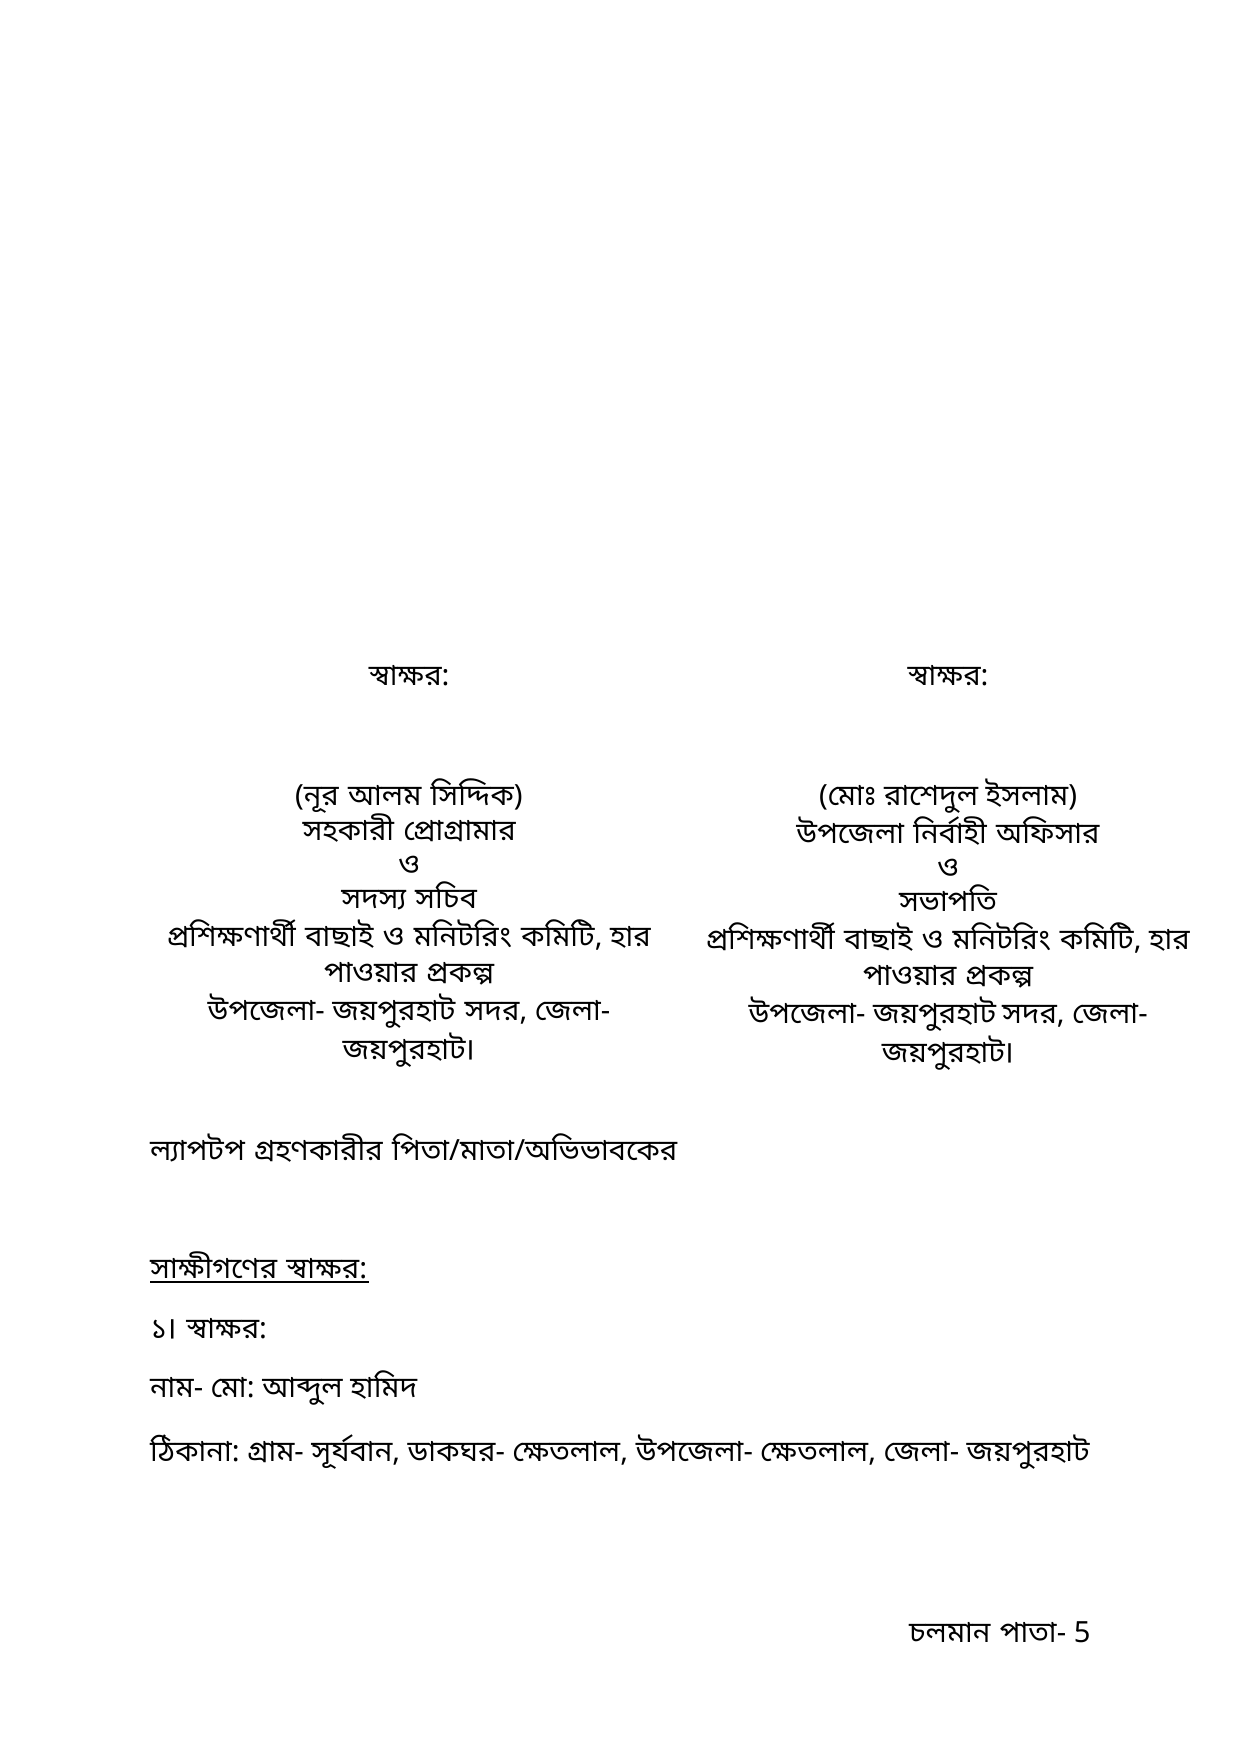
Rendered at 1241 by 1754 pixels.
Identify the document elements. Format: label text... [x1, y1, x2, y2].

table_header স্বাক্ষর: (মোঃ রাশেদুল ইসলাম) উপজেলা নির্বাহী অফিসার ও সভাপতি প্রশিক্ষণার্থী বাছাই ও মনিটরিং কমিটি, হার পাওয়ার প্রকল্প উপজেলা- জয়পুরহাট সদর, জেলা- জয়পুরহাট। [677, 615, 1219, 1069]
text ঠিকানা: গ্রাম- সূর্যবান, ডাকঘর- ক্ষেতলাল, উপজেলা- ক্ষেতলাল, জেলা- জয়পুরহাট [150, 1430, 1090, 1473]
text ল্যাপটপ গ্রহণকারীর পিতা/মাতা/অভিভাবকের [150, 1129, 1090, 1168]
text ১। স্বাক্ষর: [150, 1307, 1090, 1347]
table_header স্বাক্ষর: (নূর আলম সিদ্দিক) সহকারী প্রোগ্রামার ও সদস্য সচিব প্রশিক্ষণার্থী বাছাই ও মনিটরিং কমিটি, হার পাওয়ার প্রকল্প উপজেলা- জয়পুরহাট সদর, জেলা- জয়পুরহাট। [141, 615, 677, 1069]
text নাম- মো: আব্দুল হামিদ [150, 1367, 1090, 1410]
text সাক্ষীগণের স্বাক্ষর: [150, 1248, 1090, 1287]
